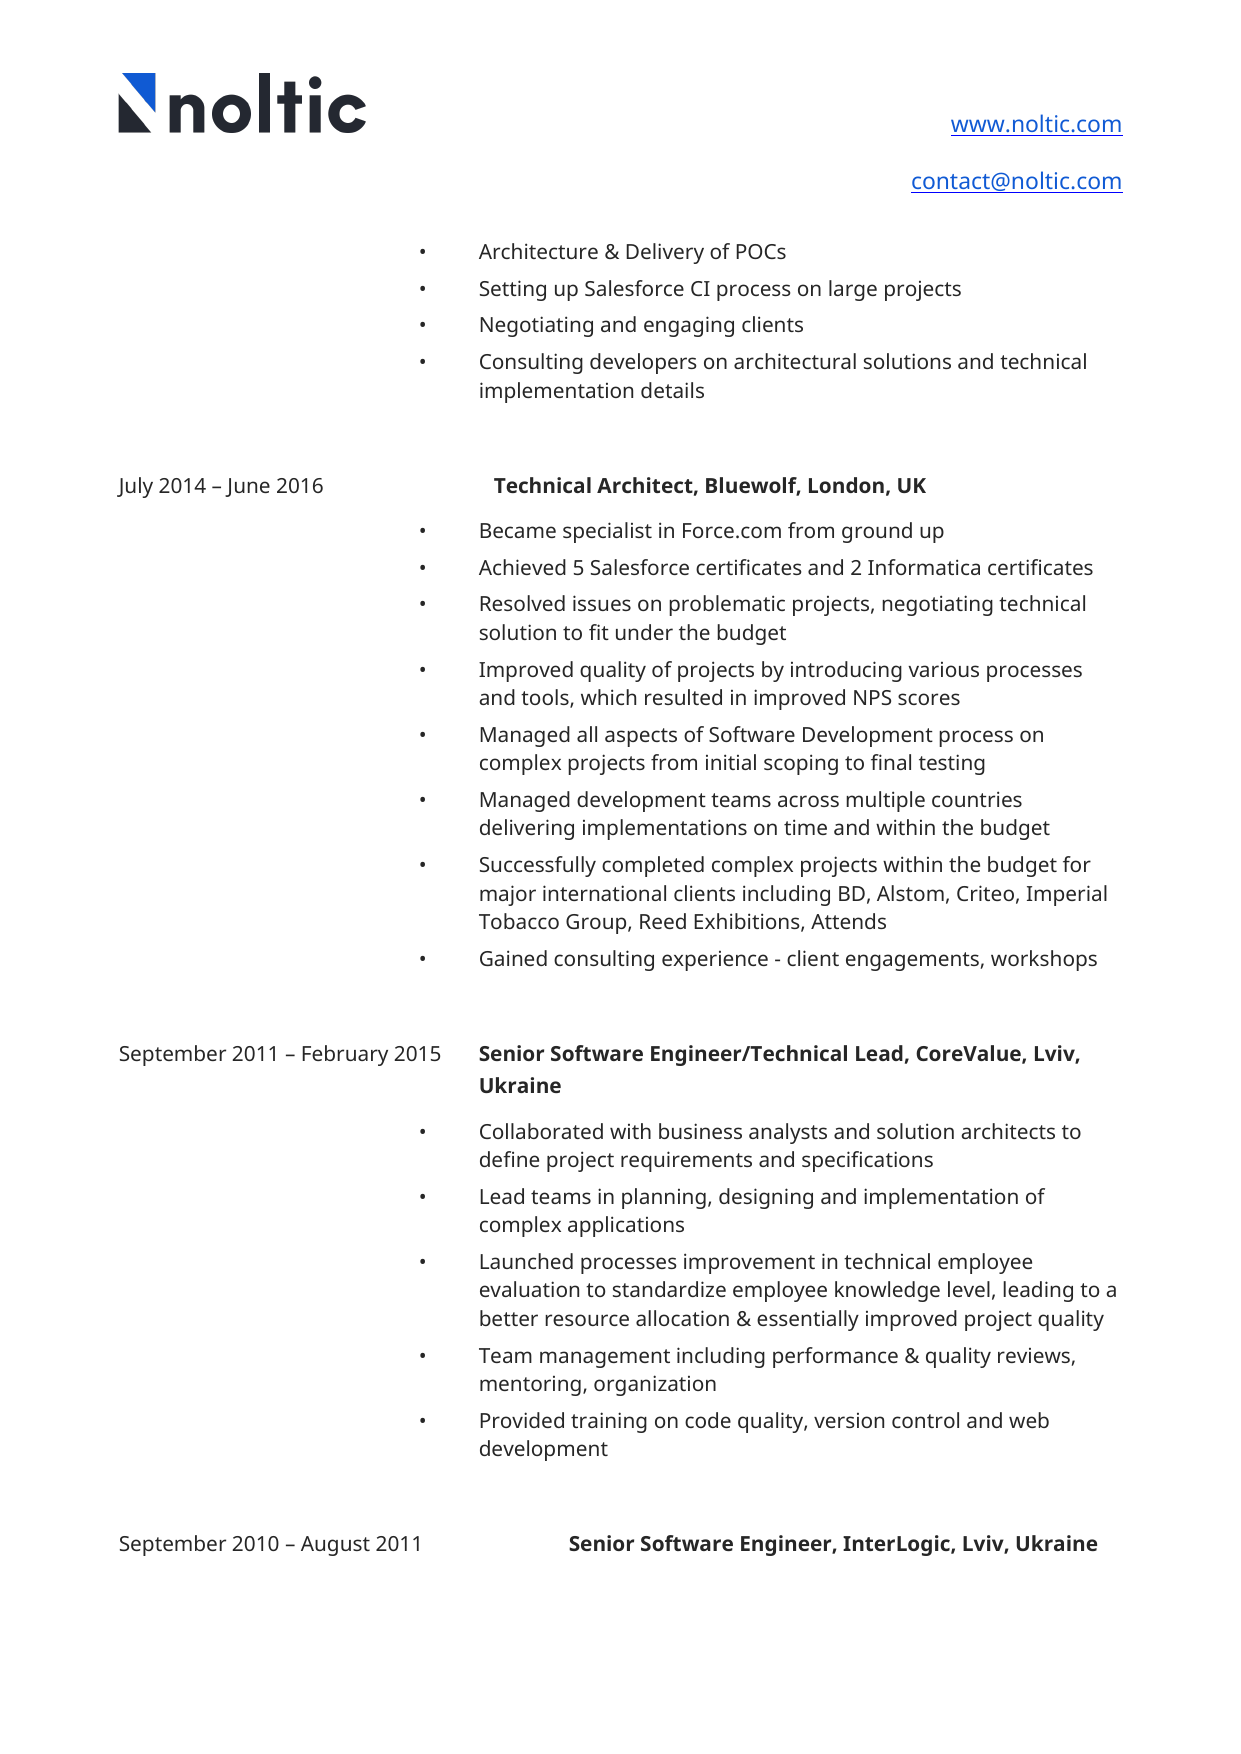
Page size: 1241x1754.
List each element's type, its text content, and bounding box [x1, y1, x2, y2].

list Managed all aspects of Software Development process on complex projects from initial scoping to final testing [418, 720, 1122, 777]
list Became specialist in Force.com from ground up [418, 516, 1122, 544]
list Architecture & Delivery of POCs [418, 237, 1122, 265]
list Setting up Salesforce CI process on large projects [418, 274, 1122, 302]
list Collaborated with business analysts and solution architects to define project requirements and specifications [418, 1117, 1122, 1174]
list Successfully completed complex projects within the budget for major international clients including BD, Alstom, Criteo, Imperial Tobacco Group, Reed Exhibitions, Attends [418, 850, 1122, 936]
list Consulting developers on architectural solutions and technical implementation details [418, 347, 1122, 404]
text September 2011 – February 2015 Senior Software Engineer/Technical Lead, CoreValue, Lviv, Ukraine [118, 1039, 1122, 1100]
list Achieved 5 Salesforce certificates and 2 Informatica certificates [418, 553, 1122, 581]
text September 2010 – August 2011 Senior Software Engineer, InterLogic, Lviv, Ukraine [118, 1529, 1122, 1558]
list Managed development teams across multiple countries delivering implementations on time and within the budget [418, 785, 1122, 842]
list Provided training on code quality, version control and web development [418, 1406, 1122, 1463]
list Lead teams in planning, designing and implementation of complex applications [418, 1182, 1122, 1239]
list Resolved issues on problematic projects, negotiating technical solution to fit under the budget [418, 589, 1122, 646]
list Gained consulting experience - client engagements, workshops [418, 944, 1122, 972]
list Improved quality of projects by introducing various processes and tools, which resulted in improved NPS scores [418, 655, 1122, 712]
text July 2014 – June 2016 Technical Architect, Bluewolf, London, UK [118, 471, 1122, 499]
list Launched processes improvement in technical employee evaluation to standardize employee knowledge level, leading to a better resource allocation & essentially improved project quality [418, 1247, 1122, 1332]
list Negotiating and engaging clients [418, 311, 1122, 339]
picture [118, 73, 366, 133]
list Team management including performance & quality reviews, mentoring, organization [418, 1341, 1122, 1398]
